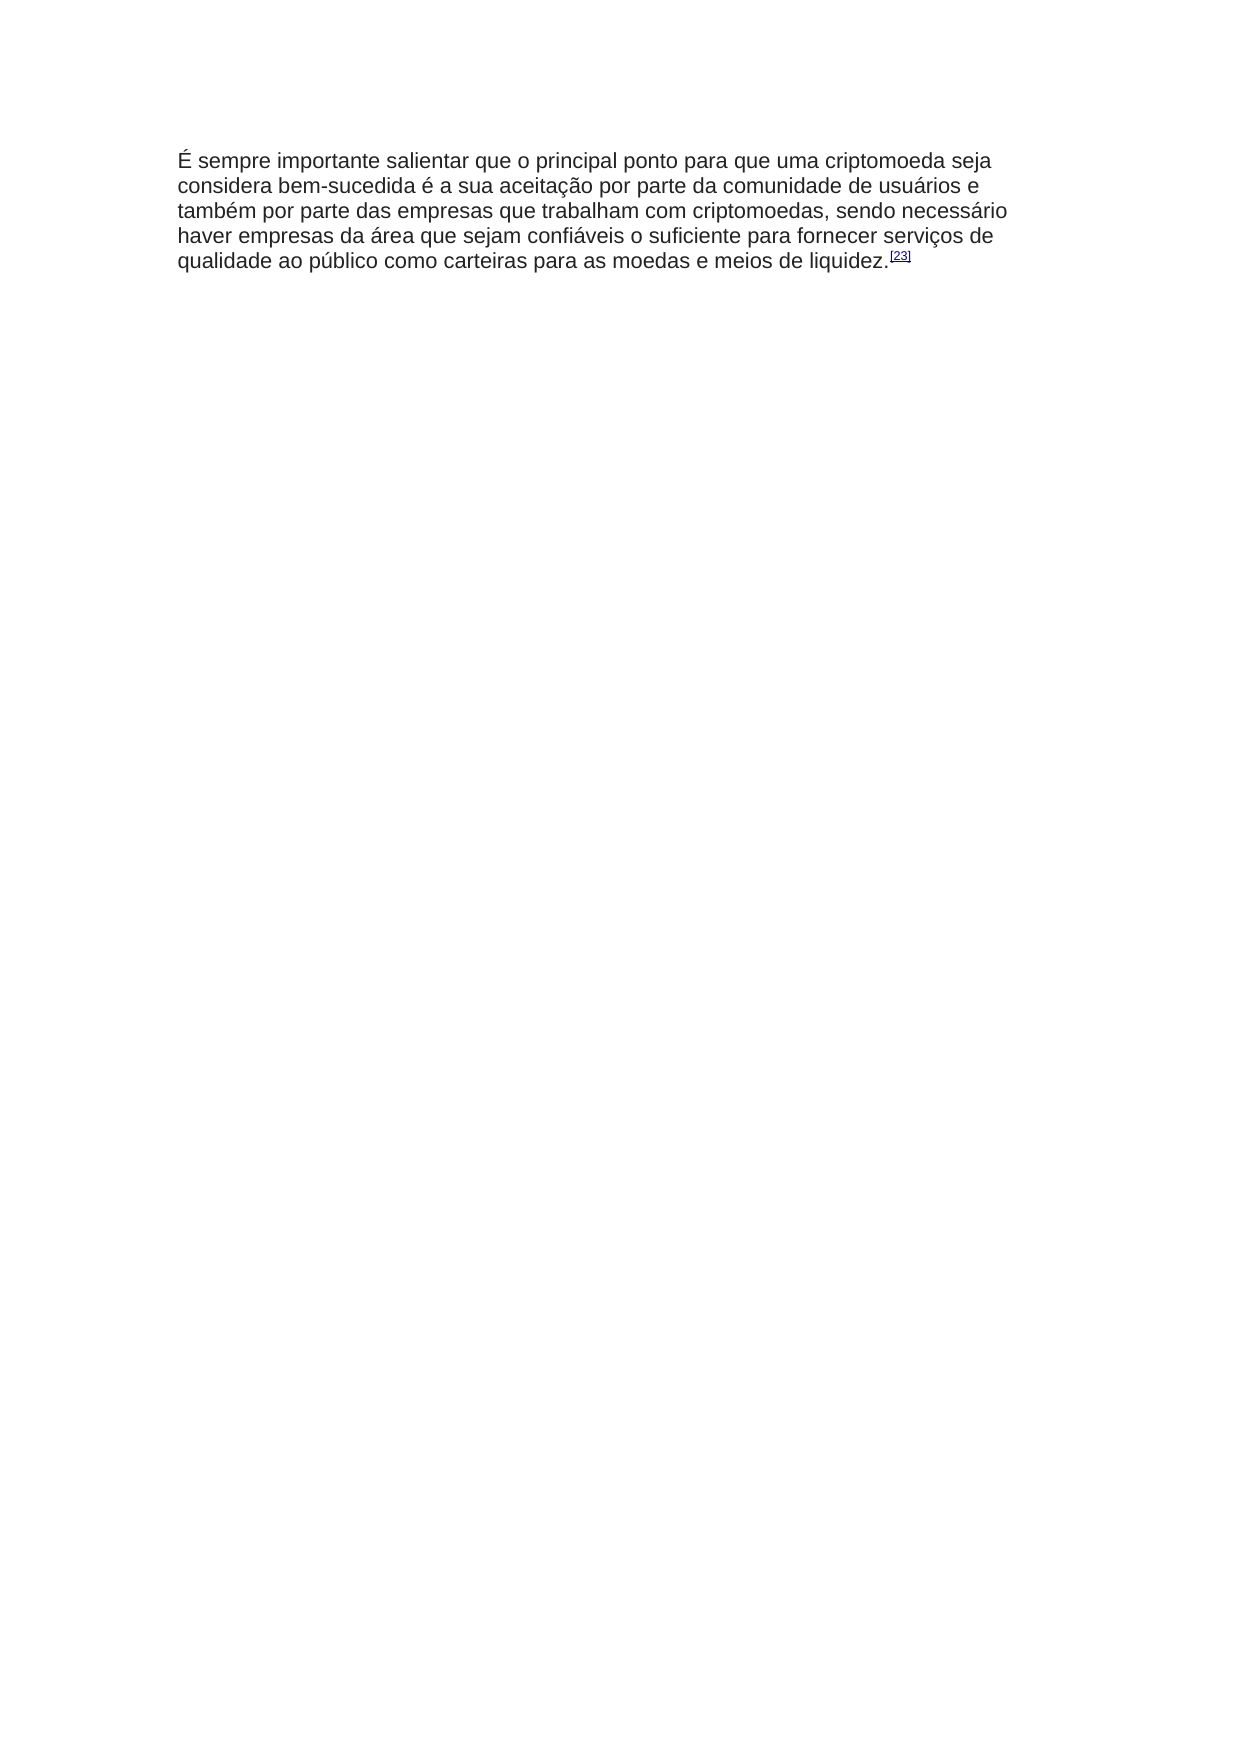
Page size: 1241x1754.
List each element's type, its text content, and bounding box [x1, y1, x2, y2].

text É sempre importante salientar que o principal ponto para que uma criptomoeda seja considera bem-sucedida é a sua aceitação por parte da comunidade de usuários e também por parte das empresas que trabalham com criptomoedas, sendo necessário haver empresas da área que sejam confiáveis o suficiente para fornecer serviços de qualidade ao público como carteiras para as moedas e meios de liquidez.[23] [177, 148, 1063, 274]
